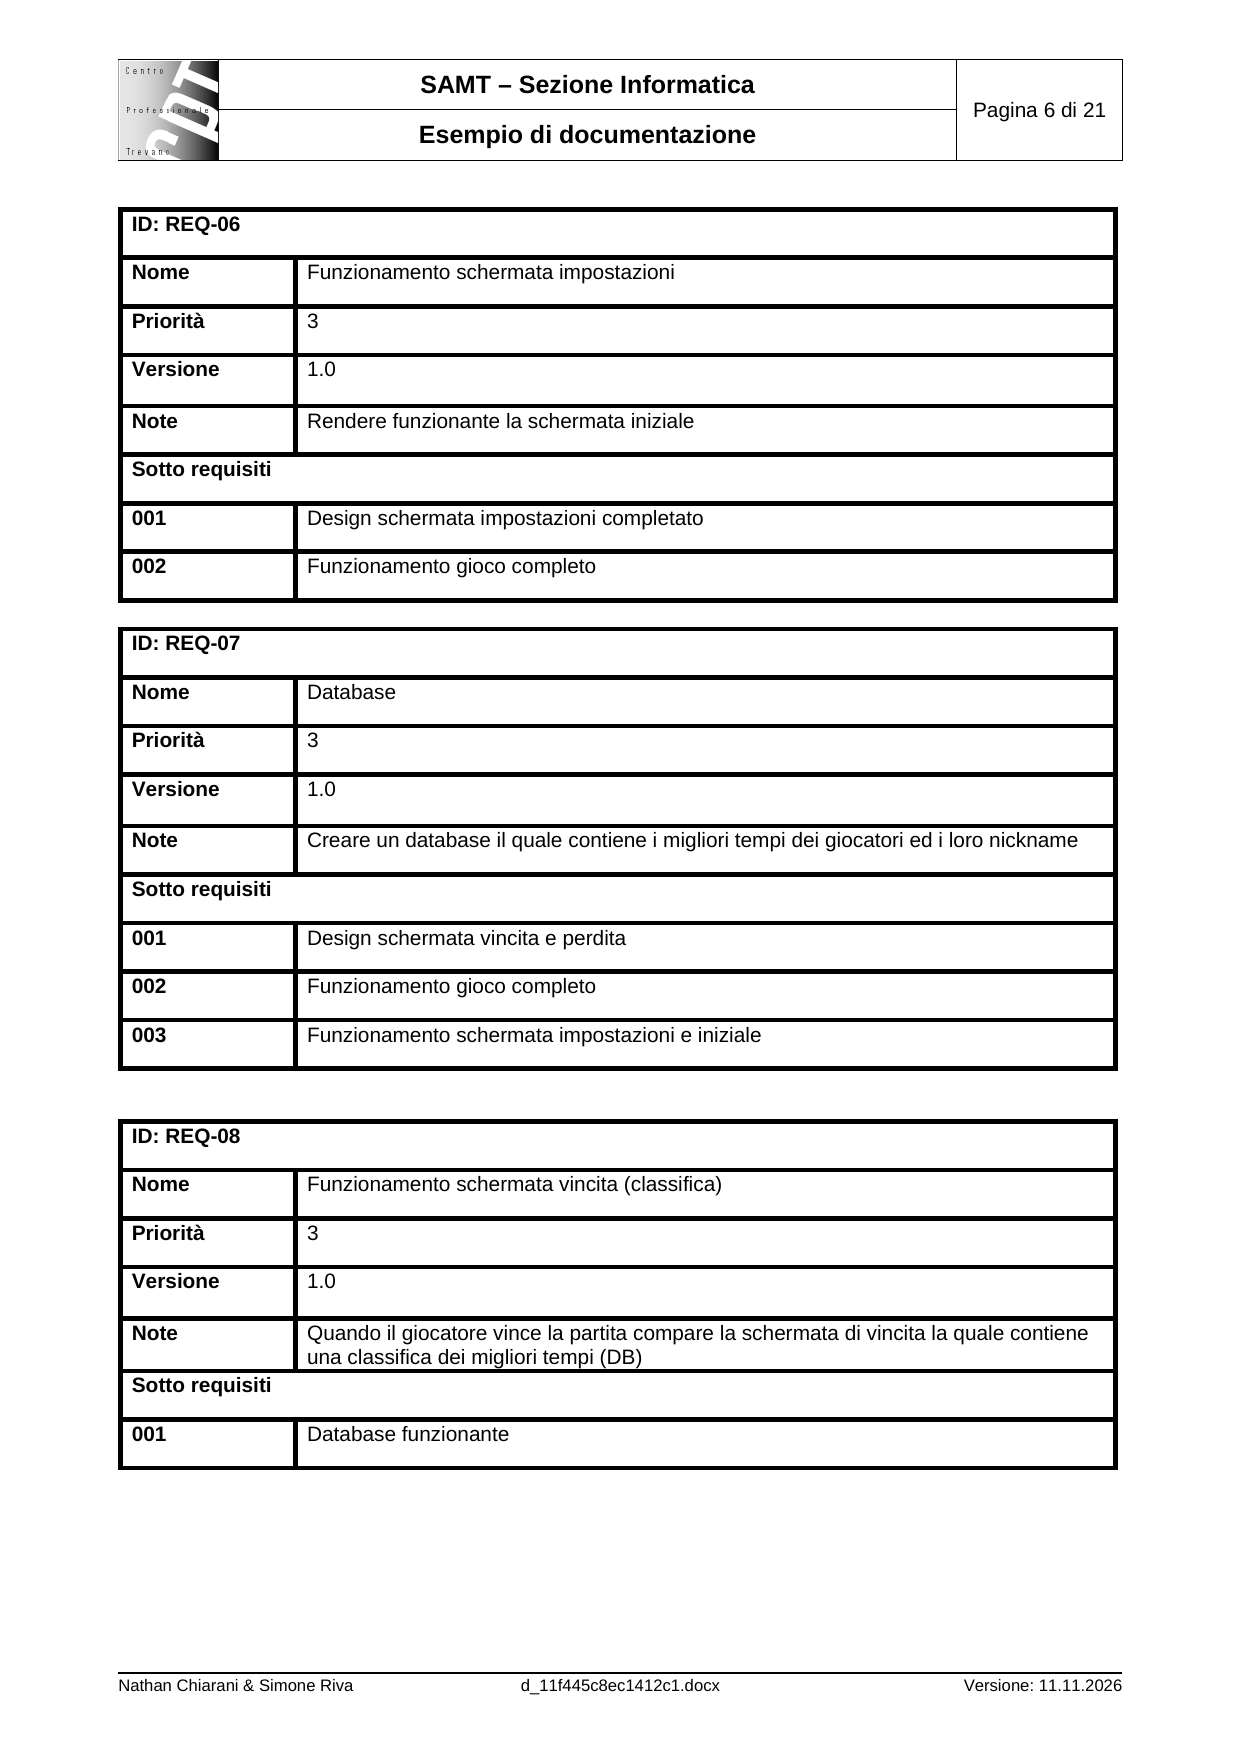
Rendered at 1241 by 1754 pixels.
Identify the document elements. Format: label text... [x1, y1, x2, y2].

table_header ID: REQ-07 [123, 631, 1113, 675]
table_cell 002 [123, 974, 293, 1018]
table_cell Database funzionante [298, 1422, 1113, 1466]
table_header ID: REQ-06 [123, 212, 1113, 255]
table_cell 001 [123, 506, 293, 549]
table_cell Funzionamento schermata vincita (classifica) [298, 1172, 1113, 1216]
table_cell Rendere funzionante la schermata iniziale [298, 408, 1113, 452]
table_cell 3 [298, 309, 1113, 352]
table_cell 1.0 [298, 1269, 1113, 1316]
table_cell Note [123, 1321, 293, 1368]
table_cell Nome [123, 680, 293, 724]
table_cell Design schermata impostazioni completato [298, 506, 1113, 549]
table_cell Funzionamento gioco completo [298, 974, 1113, 1018]
table_cell Versione [123, 777, 293, 823]
table_cell Database [298, 680, 1113, 724]
table_cell 1.0 [298, 357, 1113, 404]
table_cell 001 [123, 925, 293, 969]
table_cell Versione [123, 357, 293, 404]
table_cell Versione [123, 1269, 293, 1316]
table_cell Note [123, 828, 293, 872]
table_cell 1.0 [298, 777, 1113, 823]
table_cell Priorità [123, 728, 293, 772]
table_header ID: REQ-08 [123, 1124, 1113, 1167]
table_cell 003 [123, 1022, 293, 1066]
table_cell Sotto requisiti [123, 1373, 1113, 1417]
table_cell Funzionamento schermata impostazioni e iniziale [298, 1022, 1113, 1066]
table_cell Funzionamento schermata impostazioni [298, 260, 1113, 304]
table_cell Sotto requisiti [123, 457, 1113, 501]
table_cell Nome [123, 1172, 293, 1216]
table_cell Priorità [123, 309, 293, 352]
table_cell Nome [123, 260, 293, 304]
table_cell 3 [298, 728, 1113, 772]
table_cell Funzionamento gioco completo [298, 554, 1113, 598]
table_cell 3 [298, 1221, 1113, 1264]
table_cell Sotto requisiti [123, 877, 1113, 921]
table_cell Priorità [123, 1221, 293, 1264]
table_cell Quando il giocatore vince la partita compare la schermata di vincita la quale contiene una classifica dei migliori tempi (DB) [298, 1321, 1113, 1368]
table_cell Creare un database il quale contiene i migliori tempi dei giocatori ed i loro nickname [298, 828, 1113, 872]
table_cell Design schermata vincita e perdita [298, 925, 1113, 969]
picture [118, 60, 219, 160]
table_cell 002 [123, 554, 293, 598]
table_cell Note [123, 408, 293, 452]
table_cell 001 [123, 1422, 293, 1466]
